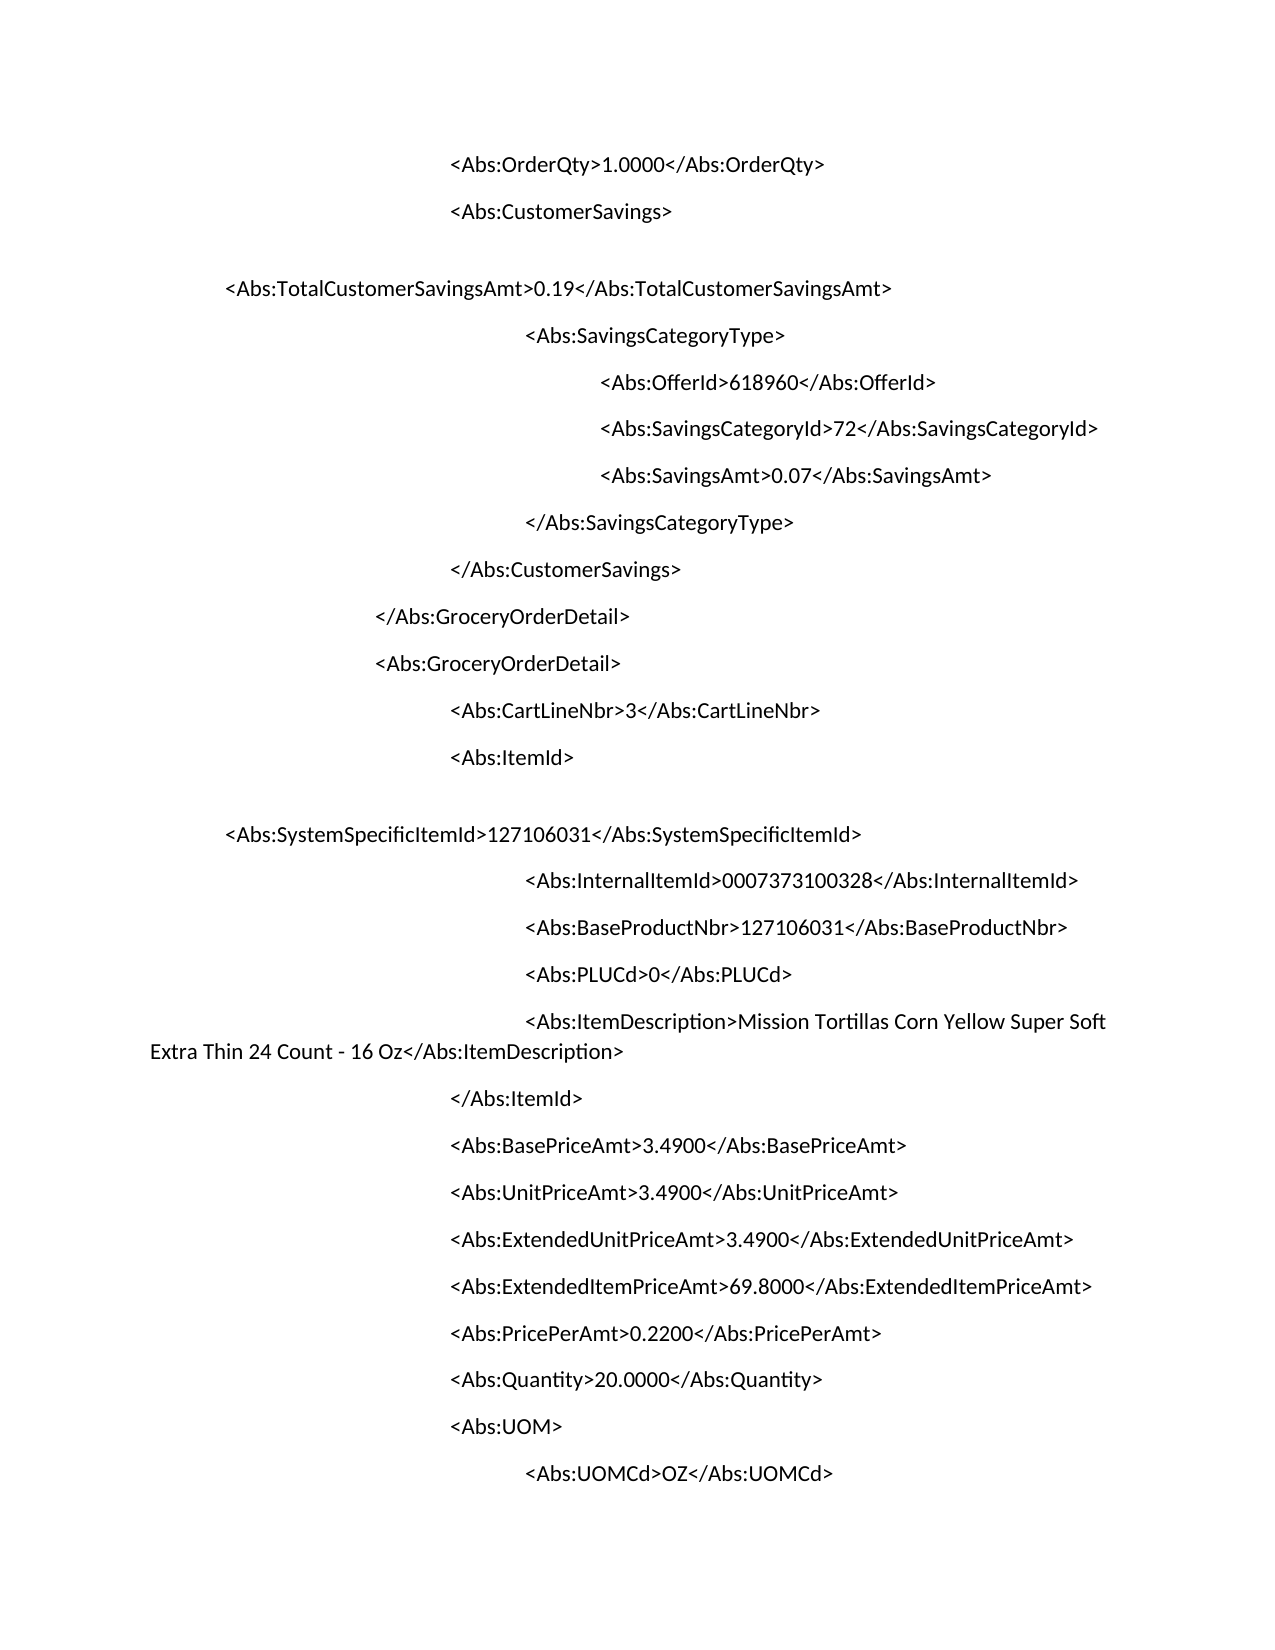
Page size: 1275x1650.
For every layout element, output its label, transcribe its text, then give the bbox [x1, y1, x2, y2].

text <Abs:UnitPriceAmt>3.4900</Abs:UnitPriceAmt> [150, 1178, 1125, 1206]
text <Abs:SavingsCategoryType> [150, 321, 1125, 349]
text <Abs:CustomerSavings> [150, 197, 1125, 225]
text </Abs:GroceryOrderDetail> [150, 602, 1125, 630]
text <Abs:SystemSpecificItemId>127106031</Abs:SystemSpecificItemId> [150, 789, 1125, 848]
text <Abs:ExtendedItemPriceAmt>69.8000</Abs:ExtendedItemPriceAmt> [150, 1272, 1125, 1300]
text <Abs:PricePerAmt>0.2200</Abs:PricePerAmt> [150, 1319, 1125, 1347]
text <Abs:OfferId>618960</Abs:OfferId> [150, 368, 1125, 396]
text </Abs:SavingsCategoryType> [150, 508, 1125, 536]
text <Abs:Quantity>20.0000</Abs:Quantity> [150, 1366, 1125, 1394]
text </Abs:CustomerSavings> [150, 555, 1125, 583]
text </Abs:ItemId> [150, 1084, 1125, 1112]
text <Abs:SavingsAmt>0.07</Abs:SavingsAmt> [150, 461, 1125, 489]
text <Abs:BasePriceAmt>3.4900</Abs:BasePriceAmt> [150, 1131, 1125, 1159]
text <Abs:CartLineNbr>3</Abs:CartLineNbr> [150, 696, 1125, 724]
text <Abs:GroceryOrderDetail> [150, 649, 1125, 677]
text <Abs:ItemId> [150, 743, 1125, 771]
text <Abs:InternalItemId>0007373100328</Abs:InternalItemId> [150, 867, 1125, 895]
text <Abs:SavingsCategoryId>72</Abs:SavingsCategoryId> [150, 414, 1125, 443]
text <Abs:ItemDescription>Mission Tortillas Corn Yellow Super Soft Extra Thin 24 Count - 16 Oz</Abs:ItemDescription> [150, 1007, 1125, 1066]
text <Abs:ExtendedUnitPriceAmt>3.4900</Abs:ExtendedUnitPriceAmt> [150, 1225, 1125, 1253]
text <Abs:OrderQty>1.0000</Abs:OrderQty> [150, 150, 1125, 178]
text <Abs:BaseProductNbr>127106031</Abs:BaseProductNbr> [150, 913, 1125, 942]
text <Abs:TotalCustomerSavingsAmt>0.19</Abs:TotalCustomerSavingsAmt> [150, 244, 1125, 302]
text <Abs:UOM> [150, 1412, 1125, 1441]
text <Abs:PLUCd>0</Abs:PLUCd> [150, 960, 1125, 988]
text <Abs:UOMCd>OZ</Abs:UOMCd> [150, 1459, 1125, 1487]
